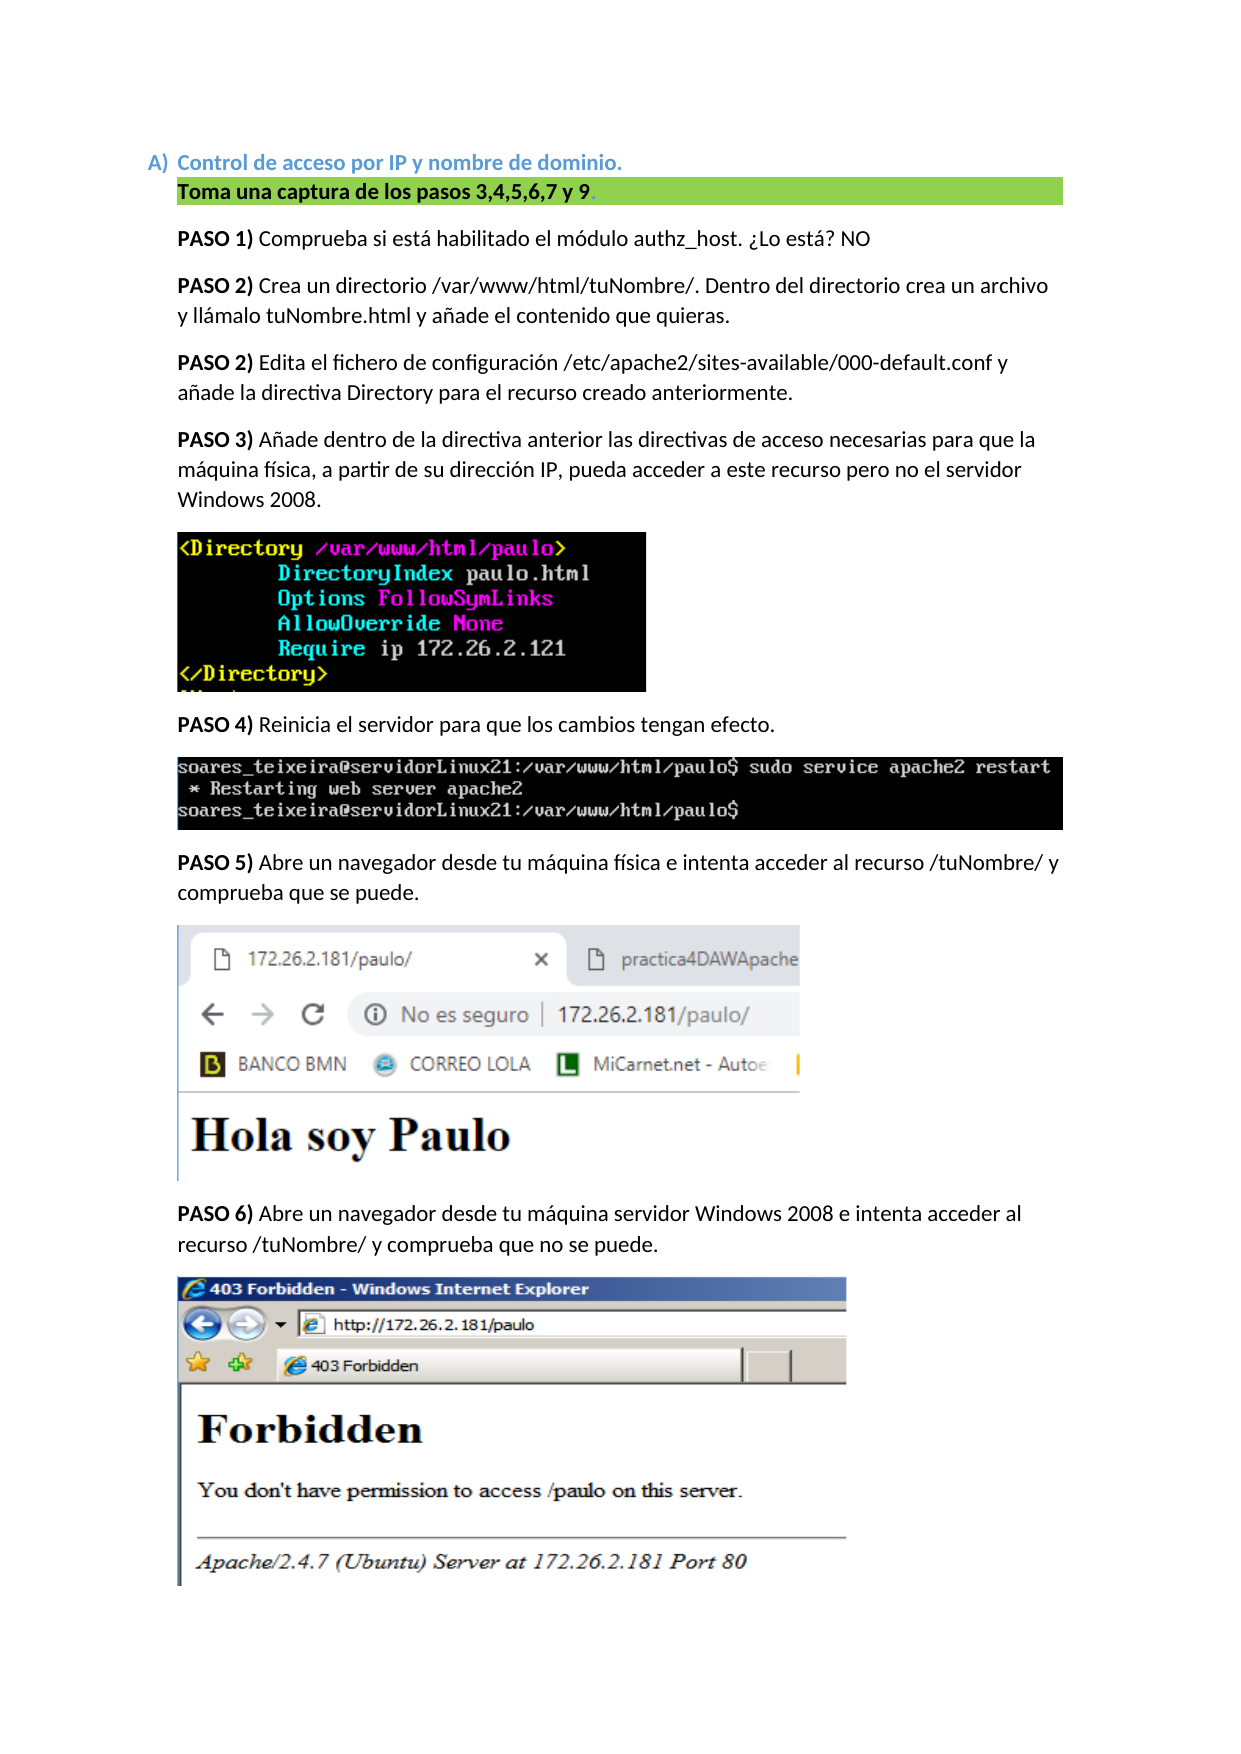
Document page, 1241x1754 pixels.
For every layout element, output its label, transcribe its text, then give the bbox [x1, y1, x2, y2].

text PASO 2) Edita el fichero de configuración /etc/apache2/sites-available/000-default.conf y añade la directiva Directory para el recurso creado anteriormente. [177, 348, 1063, 406]
text PASO 1) Comprueba si está habilitado el módulo authz_host. ¿Lo está? NO [177, 224, 1063, 252]
picture [177, 757, 1063, 830]
text PASO 2) Crea un directorio /var/www/html/tuNombre/. Dentro del directorio crea un archivo y llámalo tuNombre.html y añade el contenido que quieras. [177, 271, 1063, 329]
text PASO 4) Reinicia el servidor para que los cambios tengan efecto. [177, 710, 1063, 738]
picture [177, 532, 647, 692]
list Control de acceso por IP y nombre de dominio. [148, 148, 1063, 176]
picture [177, 1276, 847, 1586]
text PASO 3) Añade dentro de la directiva anterior las directivas de acceso necesarias para que la máquina física, a partir de su dirección IP, pueda acceder a este recurso pero no el servidor Windows 2008. [177, 425, 1063, 514]
picture [177, 925, 800, 1181]
list Toma una captura de los pasos 3,4,5,6,7 y 9. [590, 177, 1063, 205]
text PASO 5) Abre un navegador desde tu máquina física e intenta acceder al recurso /tuNombre/ y comprueba que se puede. [177, 848, 1063, 907]
text PASO 6) Abre un navegador desde tu máquina servidor Windows 2008 e intenta acceder al recurso /tuNombre/ y comprueba que no se puede. [177, 1199, 1063, 1258]
